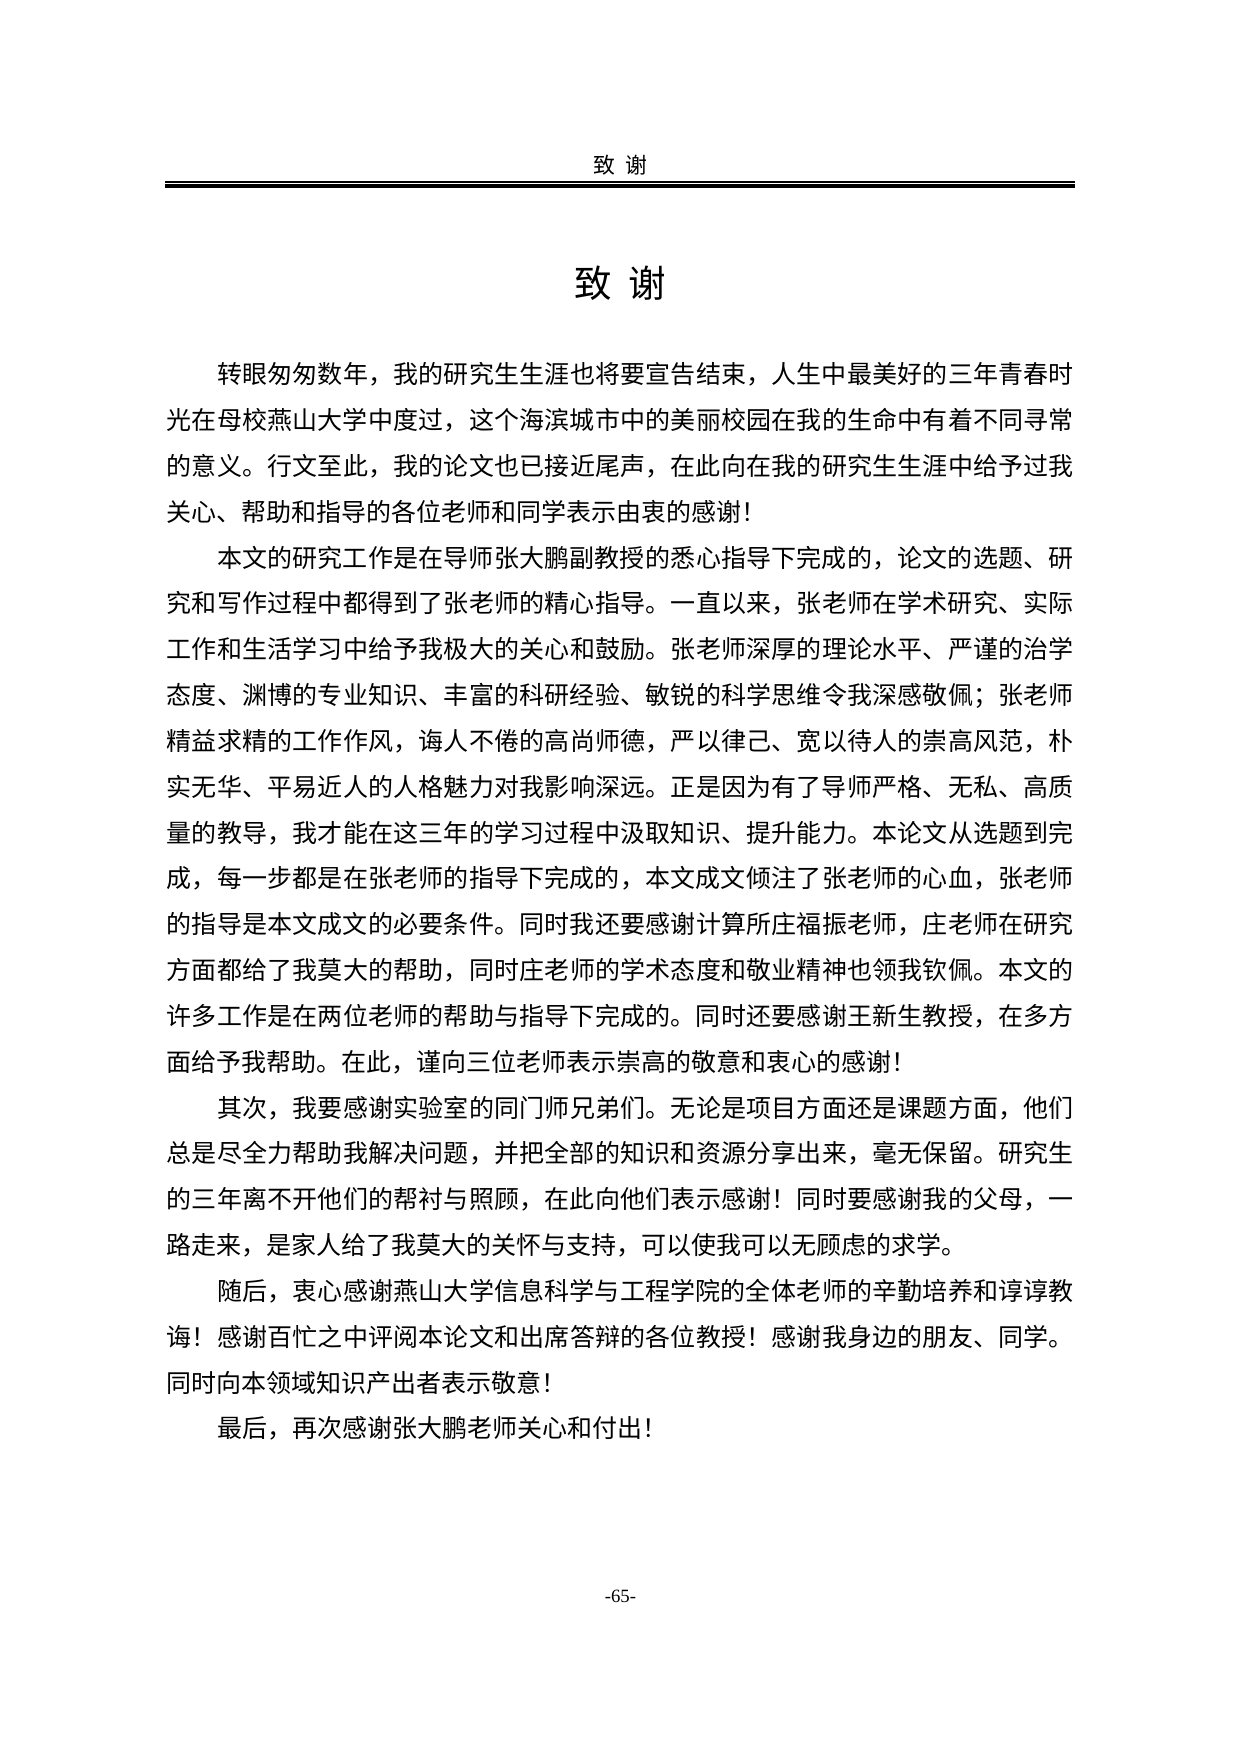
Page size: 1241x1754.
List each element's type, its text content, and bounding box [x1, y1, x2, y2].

text 最后，再次感谢张大鹏老师关心和付出！ [166, 1399, 1074, 1445]
list 致 谢 [166, 254, 1074, 308]
text 其次，我要感谢实验室的同门师兄弟们。无论是项目方面还是课题方面，他们总是尽全力帮助我解决问题，并把全部的知识和资源分享出来，毫无保留。研究生的三年离不开他们的帮衬与照顾，在此向他们表示感谢！同时要感谢我的父母，一路走来，是家人给了我莫大的关怀与支持，可以使我可以无顾虑的求学。 [166, 1078, 1074, 1262]
text 随后，衷心感谢燕山大学信息科学与工程学院的全体老师的辛勤培养和谆谆教诲！感谢百忙之中评阅本论文和出席答辩的各位教授！感谢我身边的朋友、同学。同时向本领域知识产出者表示敬意！ [166, 1262, 1074, 1399]
text 本文的研究工作是在导师张大鹏副教授的悉心指导下完成的，论文的选题、研究和写作过程中都得到了张老师的精心指导。一直以来，张老师在学术研究、实际工作和生活学习中给予我极大的关心和鼓励。张老师深厚的理论水平、严谨的治学态度、渊博的专业知识、丰富的科研经验、敏锐的科学思维令我深感敬佩；张老师精益求精的工作作风，诲人不倦的高尚师德，严以律己、宽以待人的崇高风范，朴实无华、平易近人的人格魅力对我影响深远。正是因为有了导师严格、无私、高质量的教导，我才能在这三年的学习过程中汲取知识、提升能力。本论文从选题到完成，每一步都是在张老师的指导下完成的，本文成文倾注了张老师的心血，张老师的指导是本文成文的必要条件。同时我还要感谢计算所庄福振老师，庄老师在研究方面都给了我莫大的帮助，同时庄老师的学术态度和敬业精神也领我钦佩。本文的许多工作是在两位老师的帮助与指导下完成的。同时还要感谢王新生教授，在多方面给予我帮助。在此，谨向三位老师表示崇高的敬意和衷心的感谢！ [166, 528, 1074, 1078]
text 转眼匆匆数年，我的研究生生涯也将要宣告结束，人生中最美好的三年青春时光在母校燕山大学中度过，这个海滨城市中的美丽校园在我的生命中有着不同寻常的意义。行文至此，我的论文也已接近尾声，在此向在我的研究生生涯中给予过我关心、帮助和指导的各位老师和同学表示由衷的感谢！ [166, 345, 1074, 528]
